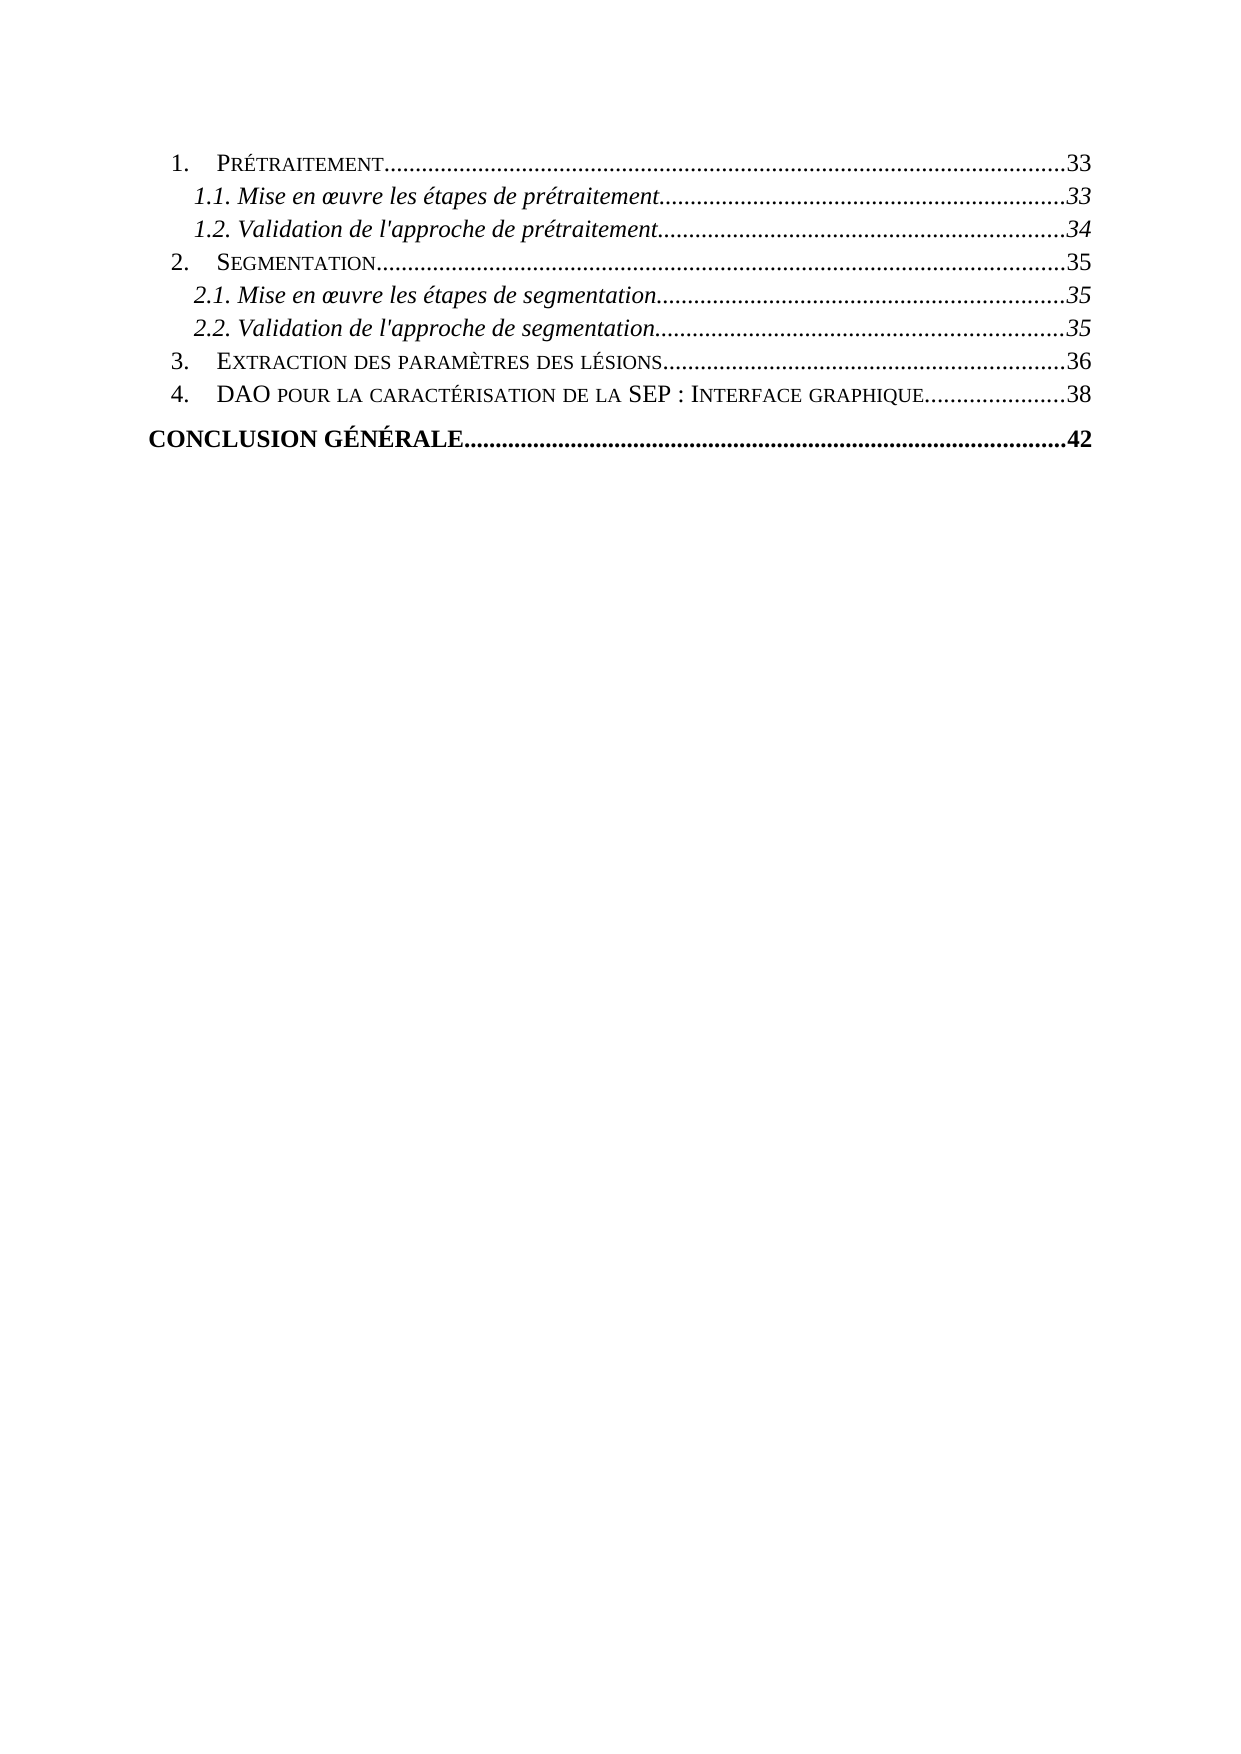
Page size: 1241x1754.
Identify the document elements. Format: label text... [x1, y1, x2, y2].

text 2.2. Validation de l'approche de segmentation 35 [193, 313, 1092, 342]
text 2.1. Mise en œuvre les étapes de segmentation 35 [193, 280, 1092, 308]
text 3. Extraction des paramètres des lésions 36 [171, 346, 1092, 374]
text 4. DAO pour la caractérisation de la SEP : Interface graphique 38 [171, 379, 1092, 408]
text 1.2. Validation de l'approche de prétraitement 34 [193, 214, 1092, 242]
text 1. Prétraitement 33 [171, 148, 1092, 176]
text 2. Segmentation 35 [171, 247, 1092, 276]
text 1.1. Mise en œuvre les étapes de prétraitement 33 [193, 181, 1092, 209]
text Conclusion Générale 42 [148, 424, 1092, 453]
